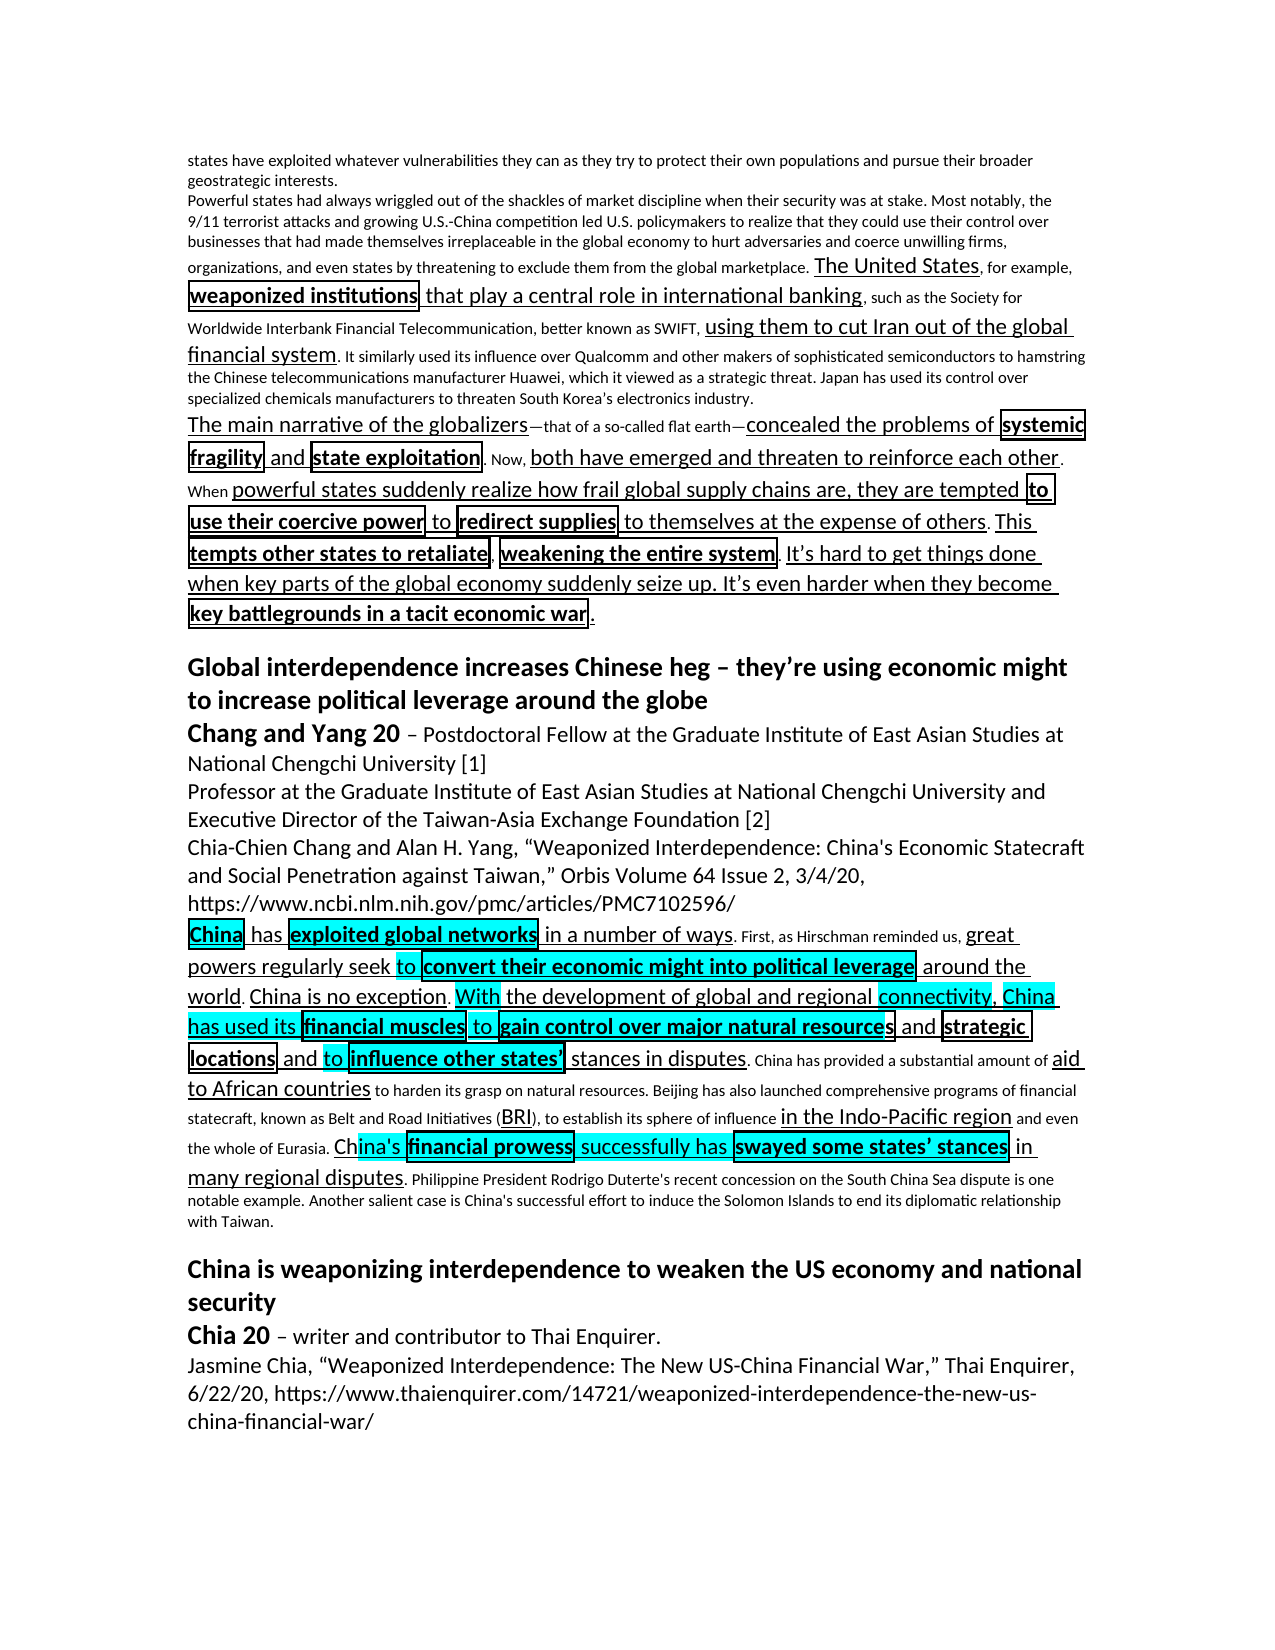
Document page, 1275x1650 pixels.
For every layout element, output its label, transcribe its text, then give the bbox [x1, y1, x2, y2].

text China has exploited global networks in a number of ways. First, as Hirschman reminded us, great powers regularly seek to convert their economic might into political leverage around the world. China is no exception. With the development of global and regional connectivity, China has used its financial muscles to gain control over major natural resources and strategic locations and to influence other states’ stances in disputes. China has provided a substantial amount of aid to African countries to harden its grasp on natural resources. Beijing has also launched comprehensive programs of financial statecraft, known as Belt and Road Initiatives (BRI), to establish its sphere of influence in the Indo-Pacific region and even the whole of Eurasia. China's financial prowess successfully has swayed some states’ stances in many regional disputes. Philippine President Rodrigo Duterte's recent concession on the South China Sea dispute is one notable example. Another salient case is China's successful effort to induce the Solomon Islands to end its diplomatic relationship with Taiwan. [187, 918, 1087, 1231]
text Powerful states had always wriggled out of the shackles of market discipline when their security was at stake. Most notably, the 9/11 terrorist attacks and growing U.S.-China competition led U.S. policymakers to realize that they could use their control over businesses that had made themselves irreplaceable in the global economy to hurt adversaries and coerce unwilling firms, organizations, and even states by threatening to exclude them from the global marketplace. The United States, for example, weaponized institutions that play a central role in international banking, such as the Society for Worldwide Interbank Financial Telecommunication, better known as SWIFT, using them to cut Iran out of the global financial system. It similarly used its influence over Qualcomm and other makers of sophisticated semiconductors to hamstring the Chinese telecommunications manufacturer Huawei, which it viewed as a strategic threat. Japan has used its control over specialized chemicals manufacturers to threaten South Korea’s electronics industry. [187, 191, 1087, 408]
text Jasmine Chia, “Weaponized Interdependence: The New US-China Financial War,” Thai Enquirer, 6/22/20, https://www.thaienquirer.com/14721/weaponized-interdependence-the-new-us-china-financial-war/ [187, 1351, 1087, 1435]
text Chia 20 – writer and contributor to Thai Enquirer. [187, 1318, 1087, 1351]
text Professor at the Graduate Institute of East Asian Studies at National Chengchi University and Executive Director of the Taiwan-Asia Exchange Foundation [2] [187, 777, 1087, 833]
subtitle China is weaponizing interdependence to weaken the US economy and national security [187, 1252, 1087, 1318]
text Chia-Chien Chang and Alan H. Yang, “Weaponized Interdependence: China's Economic Statecraft and Social Penetration against Taiwan,” Orbis Volume 64 Issue 2, 3/4/20, https://www.ncbi.nlm.nih.gov/pmc/articles/PMC7102596/ [187, 833, 1087, 918]
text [187, 150, 1087, 191]
text The main narrative of the globalizers—that of a so-called flat earth—concealed the problems of systemic fragility and state exploitation. Now, both have emerged and threaten to reinforce each other. When powerful states suddenly realize how frail global supply chains are, they are tempted to use their coercive power to redirect supplies to themselves at the expense of others. This tempts other states to retaliate, weakening the entire system. It’s hard to get things done when key parts of the global economy suddenly seize up. It’s even harder when they become key battlegrounds in a tacit economic war. [187, 408, 1087, 629]
subtitle Global interdependence increases Chinese heg – they’re using economic might to increase political leverage around the globe [187, 650, 1087, 716]
text Chang and Yang 20 – Postdoctoral Fellow at the Graduate Institute of East Asian Studies at National Chengchi University [1] [187, 716, 1087, 777]
